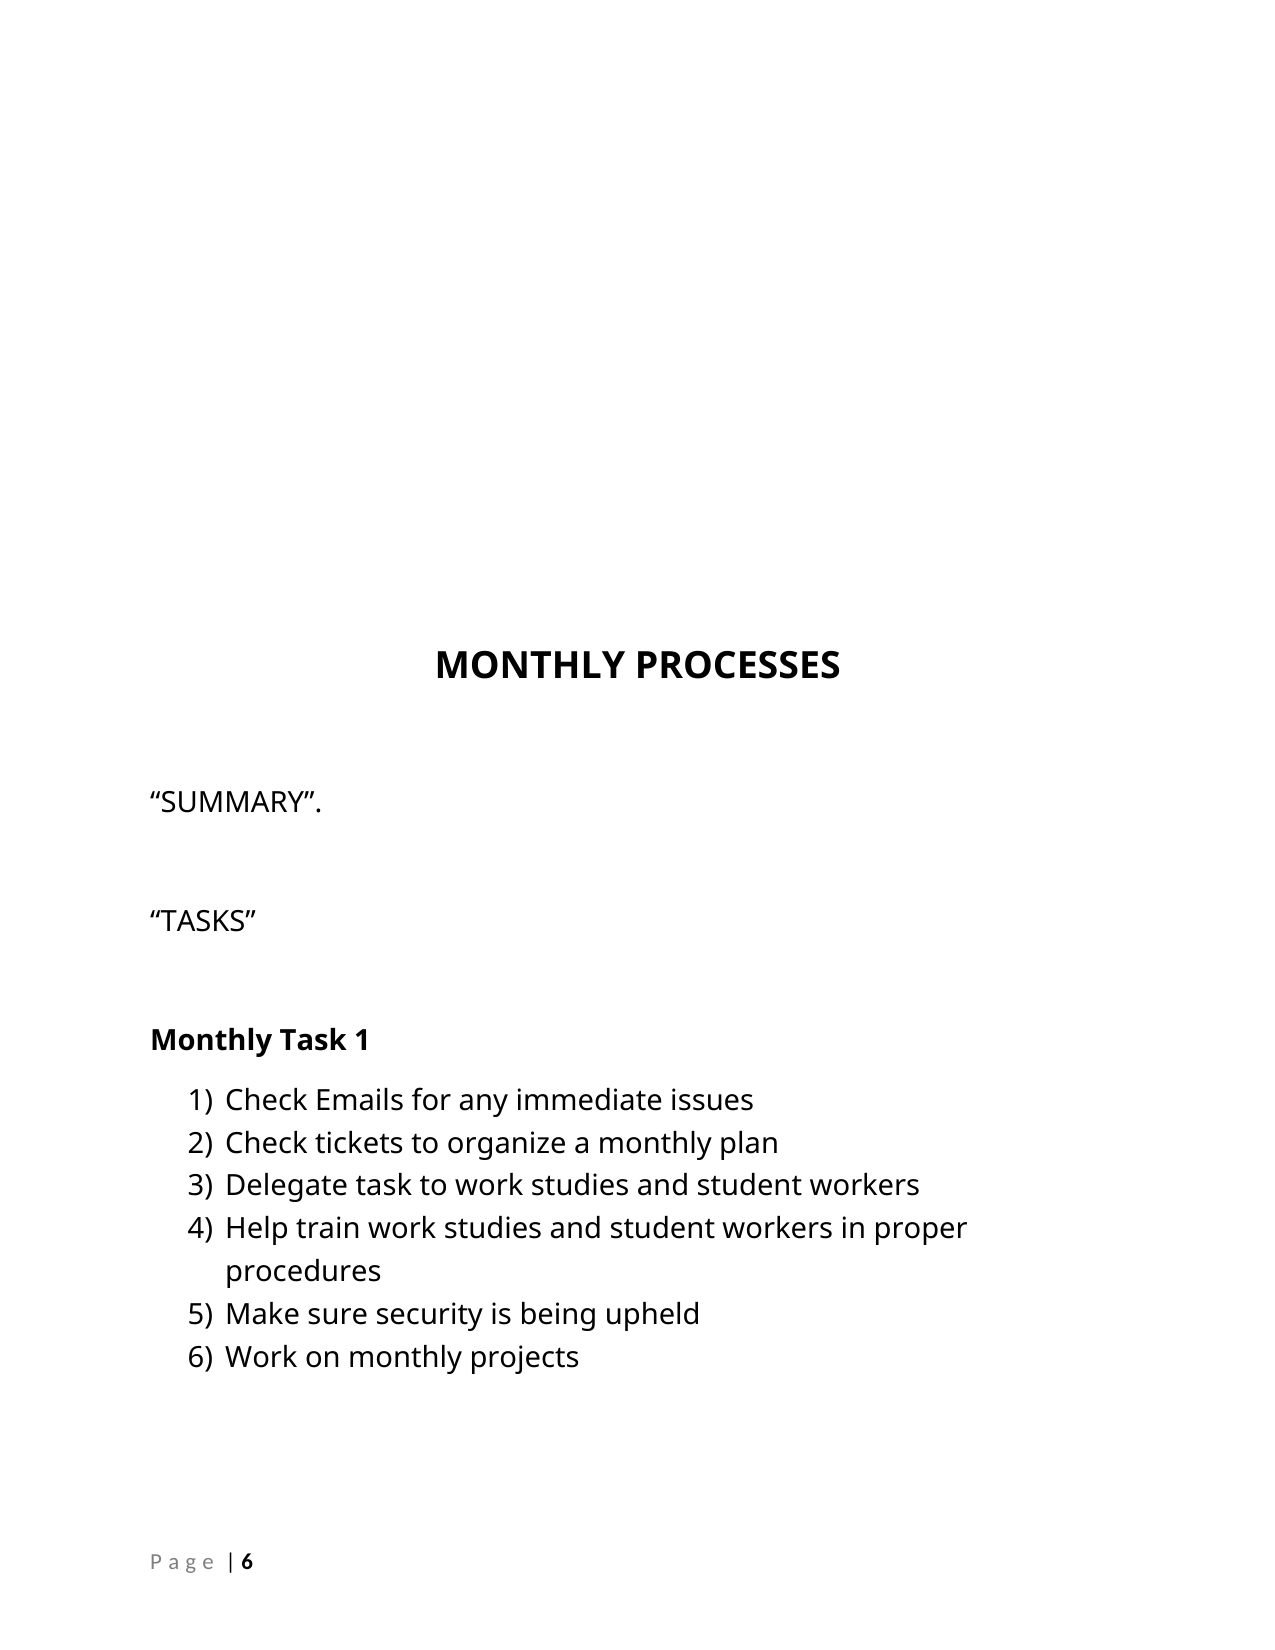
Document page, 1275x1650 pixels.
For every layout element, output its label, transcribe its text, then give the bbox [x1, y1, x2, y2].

list Check Emails for any immediate issues [187, 1079, 1125, 1119]
list Work on monthly projects [187, 1336, 1125, 1376]
list Check tickets to organize a monthly plan [187, 1122, 1125, 1162]
text “SUMMARY”. [150, 782, 1125, 821]
text Monthly Task 1 [150, 1019, 1125, 1059]
text MONTHLY PROCESSES [150, 638, 1125, 689]
list Help train work studies and student workers in proper procedures [187, 1207, 1125, 1290]
list Make sure security is being upheld [187, 1293, 1125, 1333]
list Delegate task to work studies and student workers [187, 1165, 1125, 1204]
text “TASKS” [150, 901, 1125, 940]
